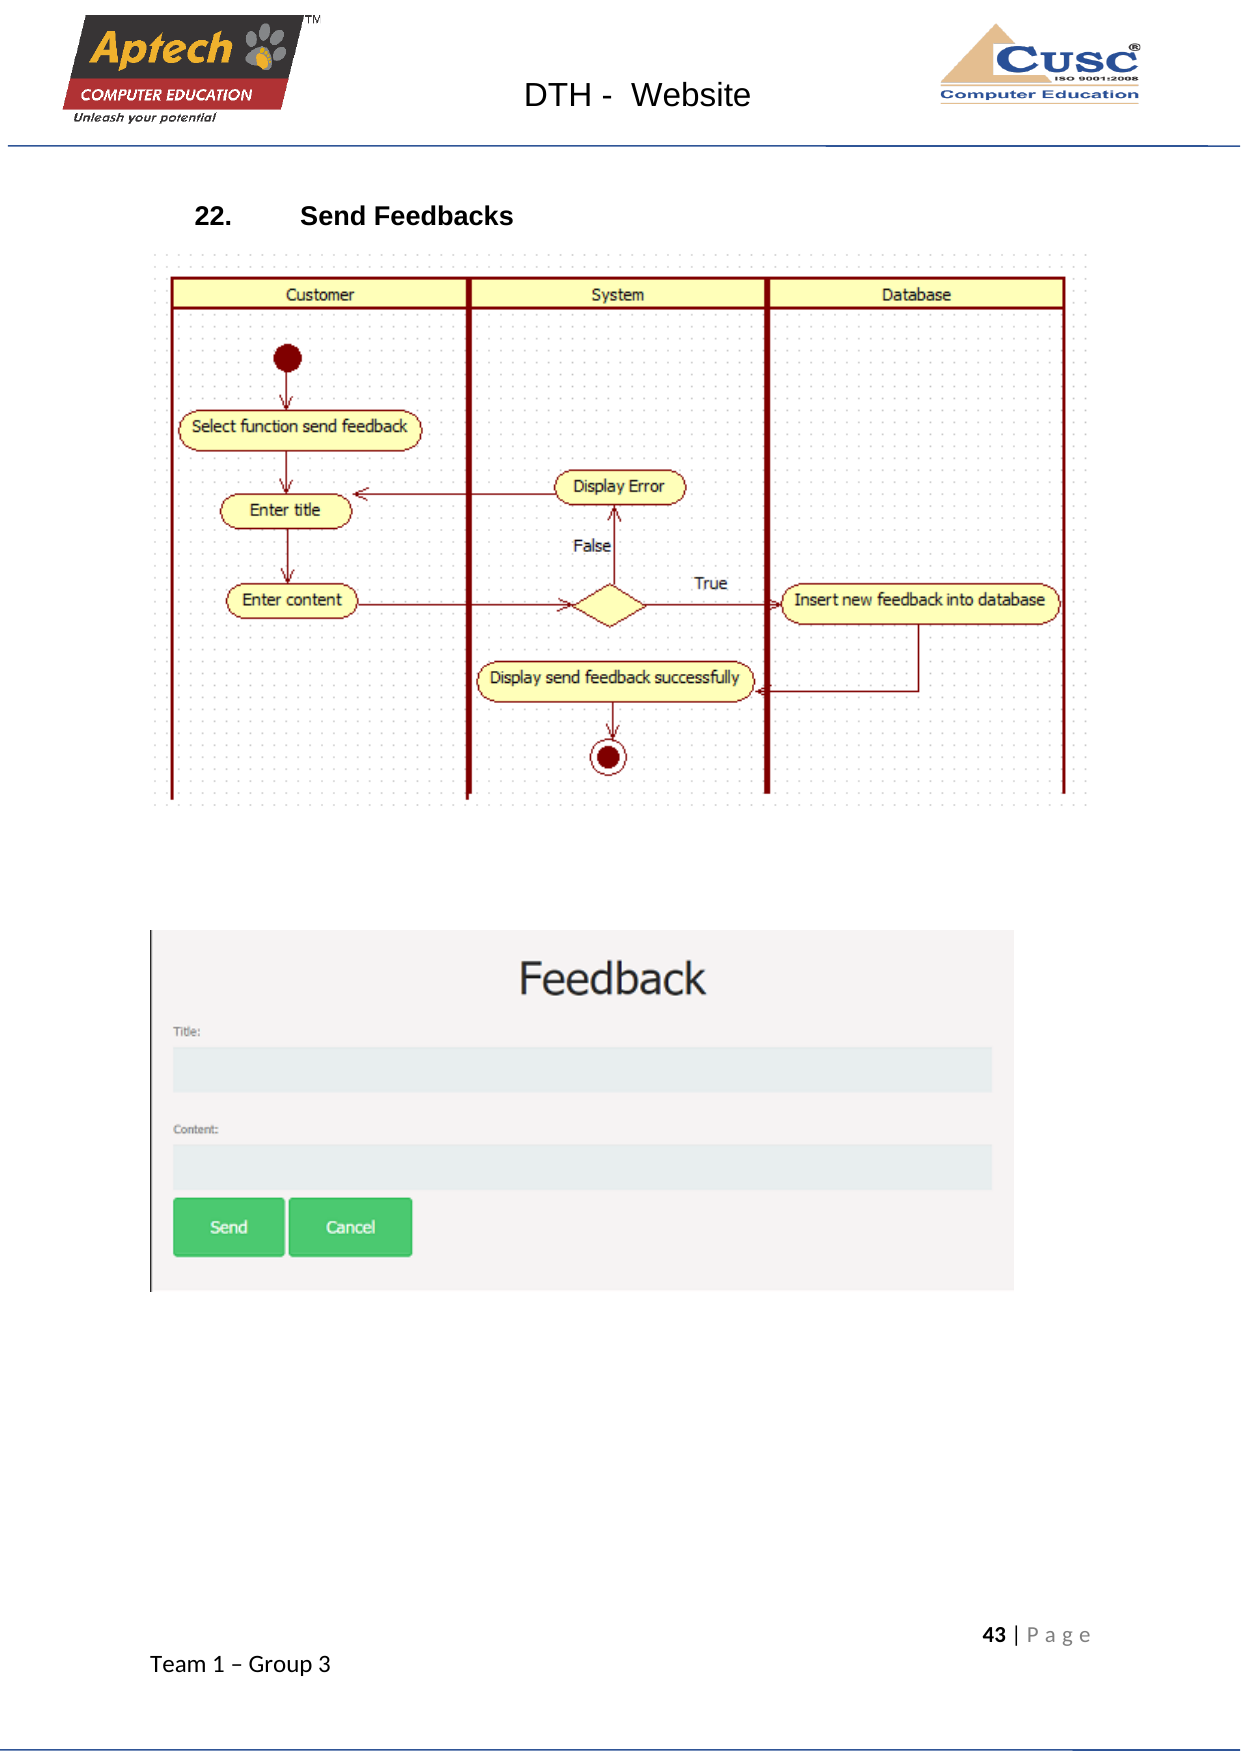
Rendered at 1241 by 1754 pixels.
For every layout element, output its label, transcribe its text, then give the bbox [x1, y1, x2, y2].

picture [62, 15, 320, 124]
picture [940, 23, 1141, 104]
picture [150, 930, 1014, 1292]
list Send Feedbacks [194, 200, 1090, 232]
picture [150, 250, 1091, 812]
